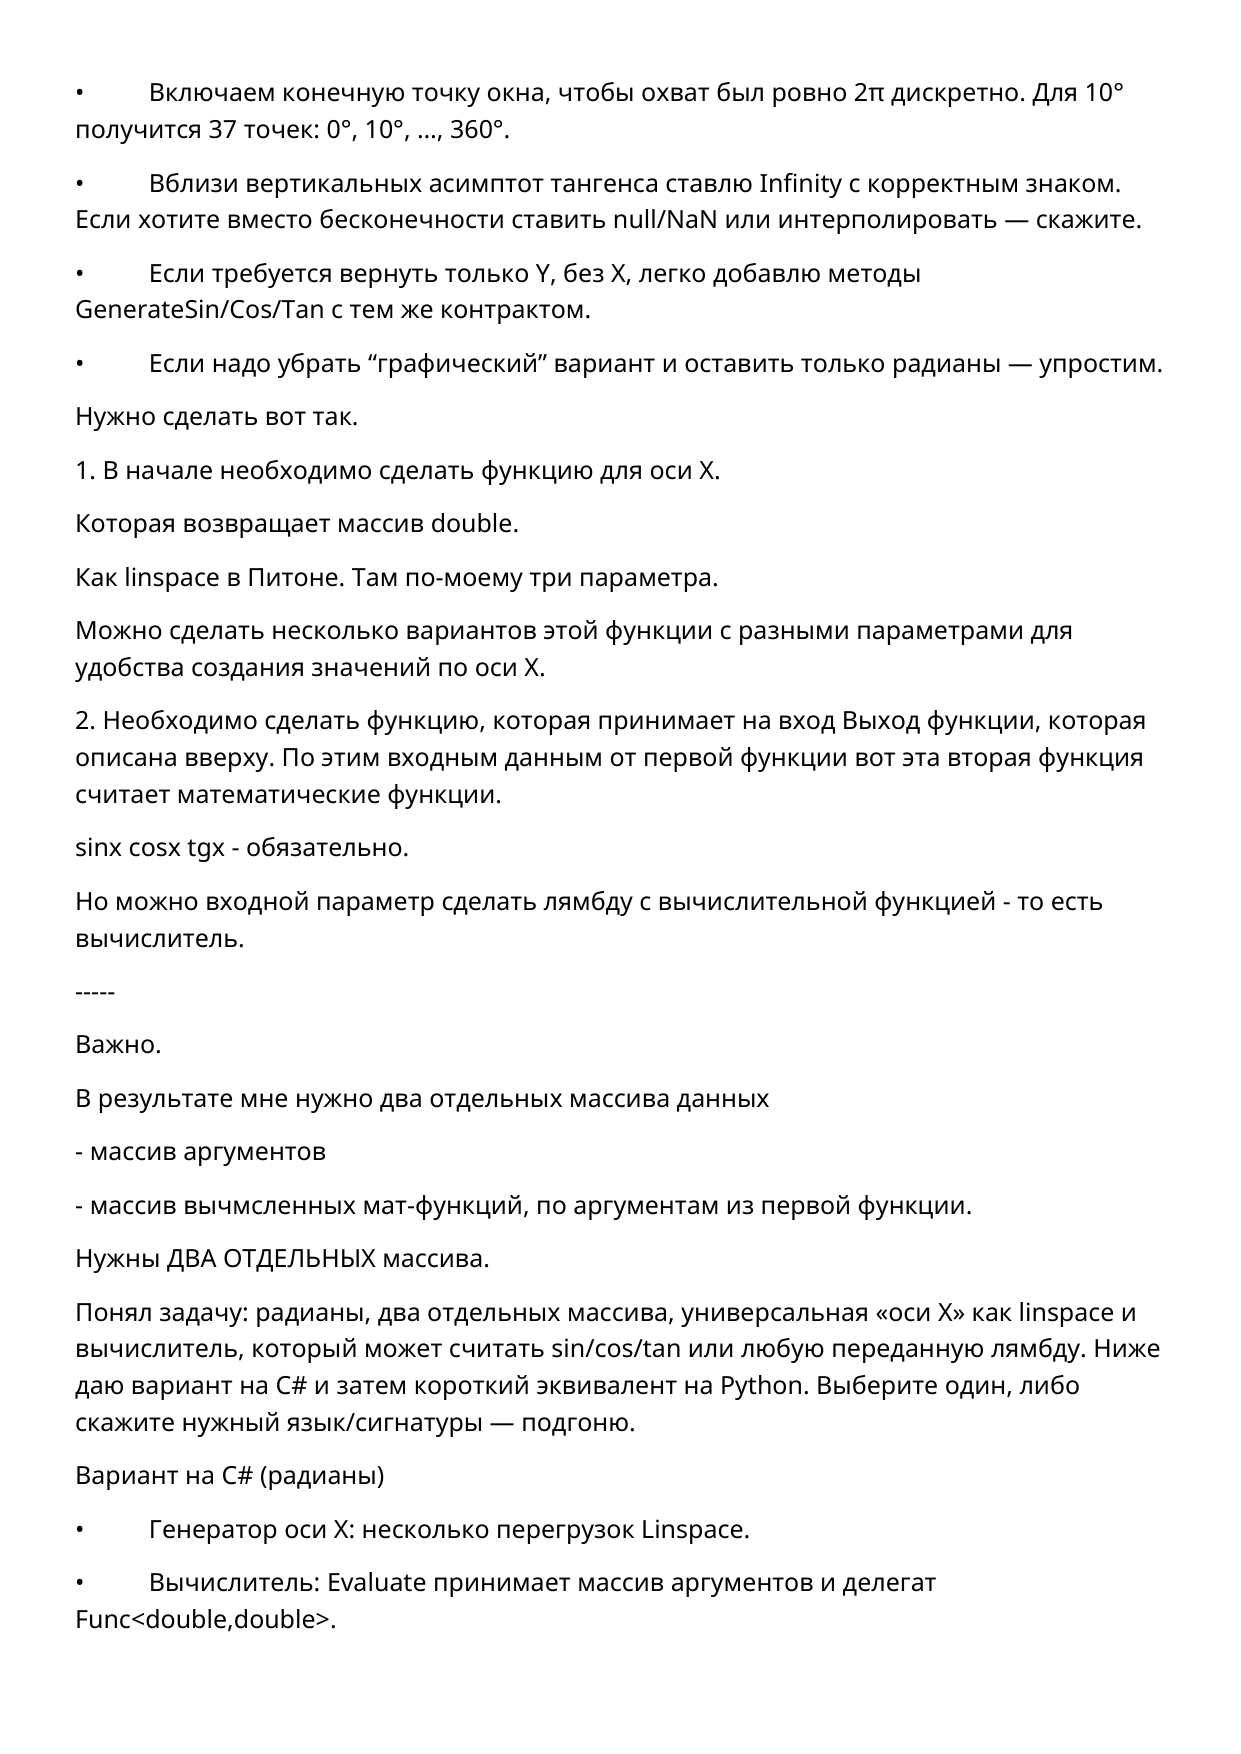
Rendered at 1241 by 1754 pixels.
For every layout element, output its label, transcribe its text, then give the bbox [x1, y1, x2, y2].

text В результате мне нужно два отдельных массива данных [75, 1081, 1165, 1114]
text 2. Необходимо сделать функцию, которая принимает на вход Выход функции, которая описана вверху. По этим входным данным от первой функции вот эта вторая функция считает математические функции. [75, 703, 1165, 811]
text • Если надо убрать “графический” вариант и оставить только радианы — упростим. [75, 346, 1165, 380]
text Можно сделать несколько вариантов этой функции с разными параметрами для удобства создания значений по оси Х. [75, 613, 1165, 684]
text • Вычислитель: Evaluate принимает массив аргументов и делегат Func<double,double>. [75, 1565, 1165, 1636]
text Которая возвращает массив double. [75, 506, 1165, 540]
text Как linspace в Питоне. Там по-моему три параметра. [75, 559, 1165, 593]
text • Генератор оси X: несколько перегрузок Linspace. [75, 1511, 1165, 1546]
text - массив вычмсленных мат-функций, по аргументам из первой функции. [75, 1187, 1165, 1221]
text • Вблизи вертикальных асимптот тангенса ставлю Infinity с корректным знаком. Если хотите вместо бесконечности ставить null/NaN или интерполировать — скажите. [75, 165, 1165, 236]
text sinx cosx tgx - обязательно. [75, 830, 1165, 864]
text Нужны ДВА ОТДЕЛЬНЫХ массива. [75, 1241, 1165, 1275]
text • Если требуется вернуть только Y, без X, легко добавлю методы GenerateSin/Cos/Tan с тем же контрактом. [75, 255, 1165, 326]
text 1. В начале необходимо сделать функцию для оси X. [75, 452, 1165, 487]
text Вариант на C# (радианы) [75, 1458, 1165, 1492]
text • Включаем конечную точку окна, чтобы охват был ровно 2π дискретно. Для 10° получится 37 точек: 0°, 10°, …, 360°. [75, 75, 1165, 146]
text Понял задачу: радианы, два отдельных массива, универсальная «оси X» как linspace и вычислитель, который может считать sin/cos/tan или любую переданную лямбду. Ниже даю вариант на C# и затем короткий эквивалент на Python. Выберите один, либо скажите нужный язык/сигнатуры — подгоню. [75, 1294, 1165, 1439]
text Но можно входной параметр сделать лямбду с вычислительной функцией - то есть вычислитель. [75, 883, 1165, 954]
text Важно. [75, 1027, 1165, 1061]
text Нужно сделать вот так. [75, 399, 1165, 433]
text - массив аргументов [75, 1134, 1165, 1168]
text ----- [75, 974, 1165, 1008]
